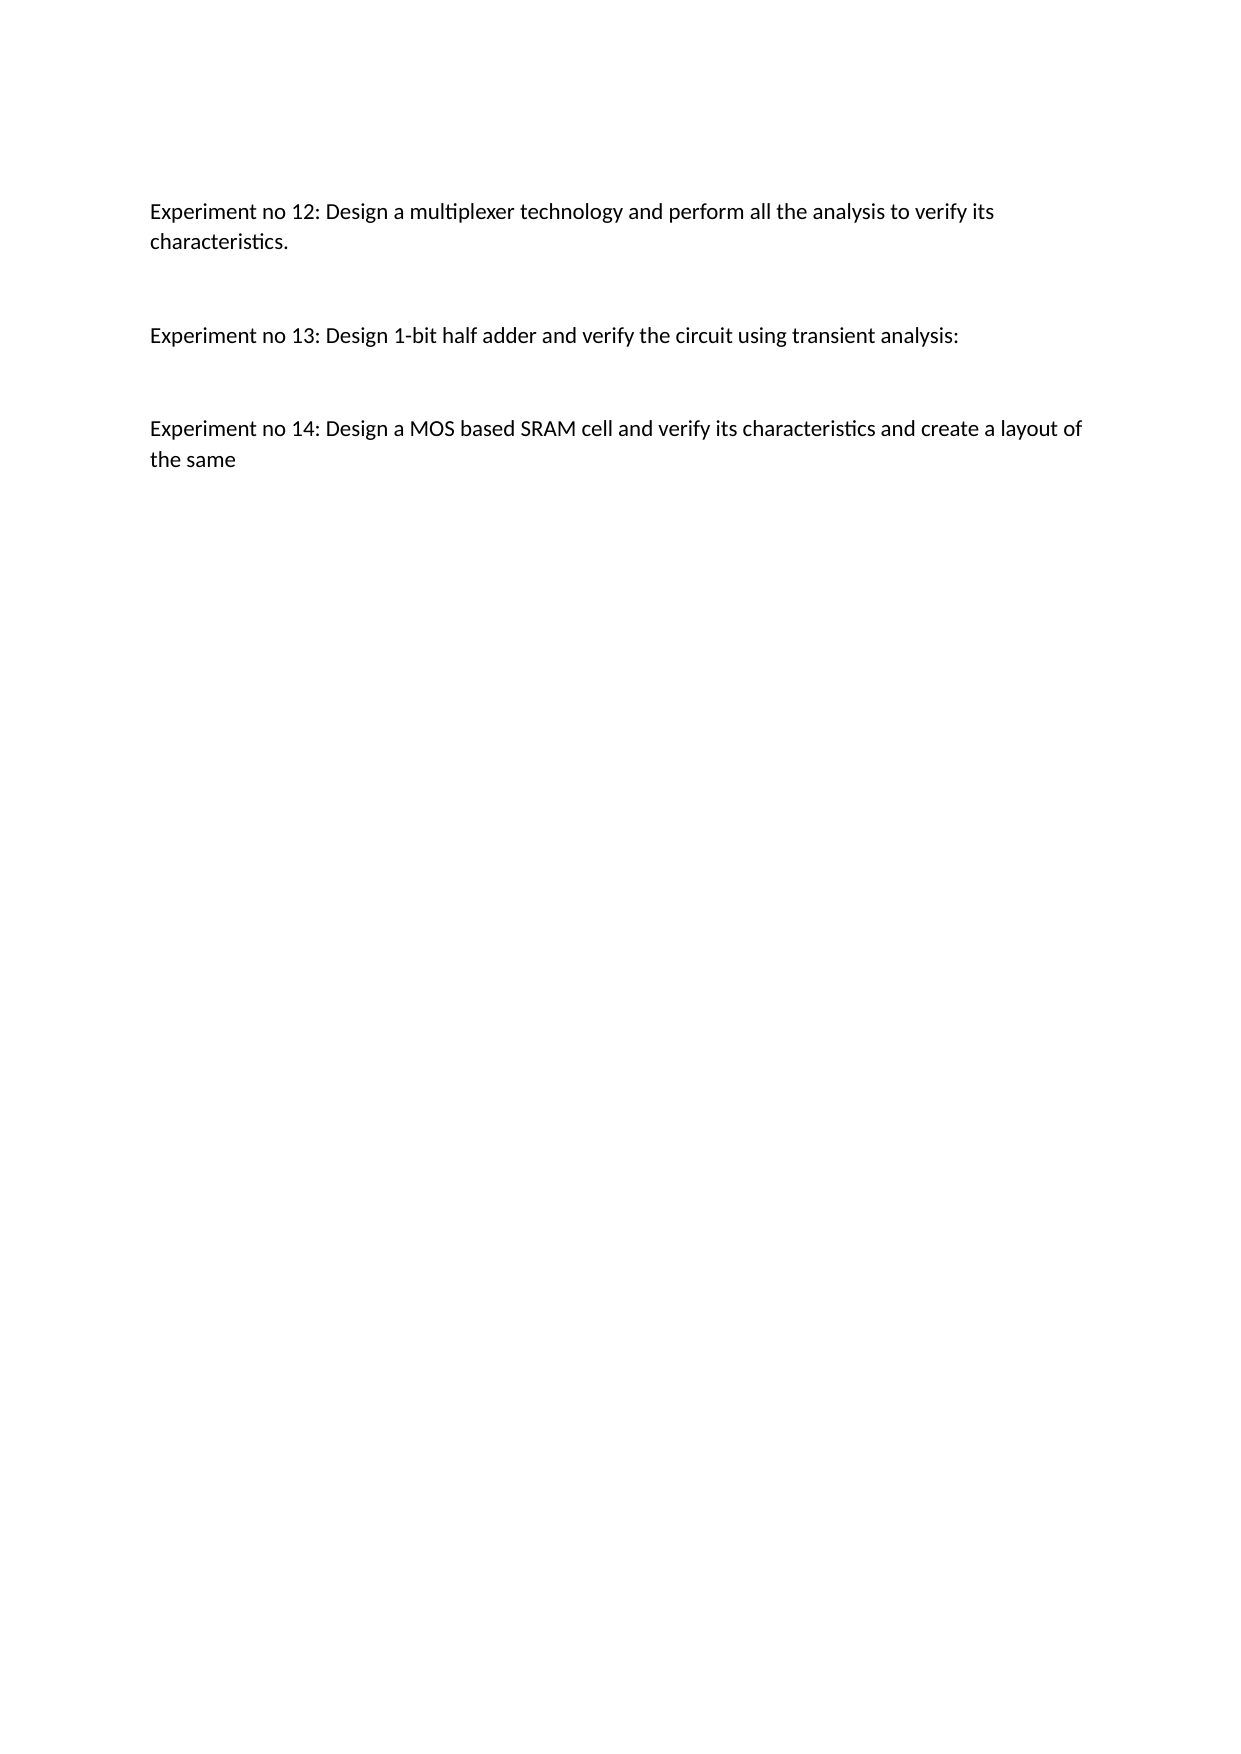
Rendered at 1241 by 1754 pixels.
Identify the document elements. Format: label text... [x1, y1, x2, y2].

text Experiment no 14: Design a MOS based SRAM cell and verify its characteristics and create a layout of the same [150, 414, 1090, 473]
text Experiment no 12: Design a multiplexer technology and perform all the analysis to verify its characteristics. [150, 197, 1090, 255]
text Experiment no 13: Design 1-bit half adder and verify the circuit using transient analysis: [150, 321, 1090, 349]
